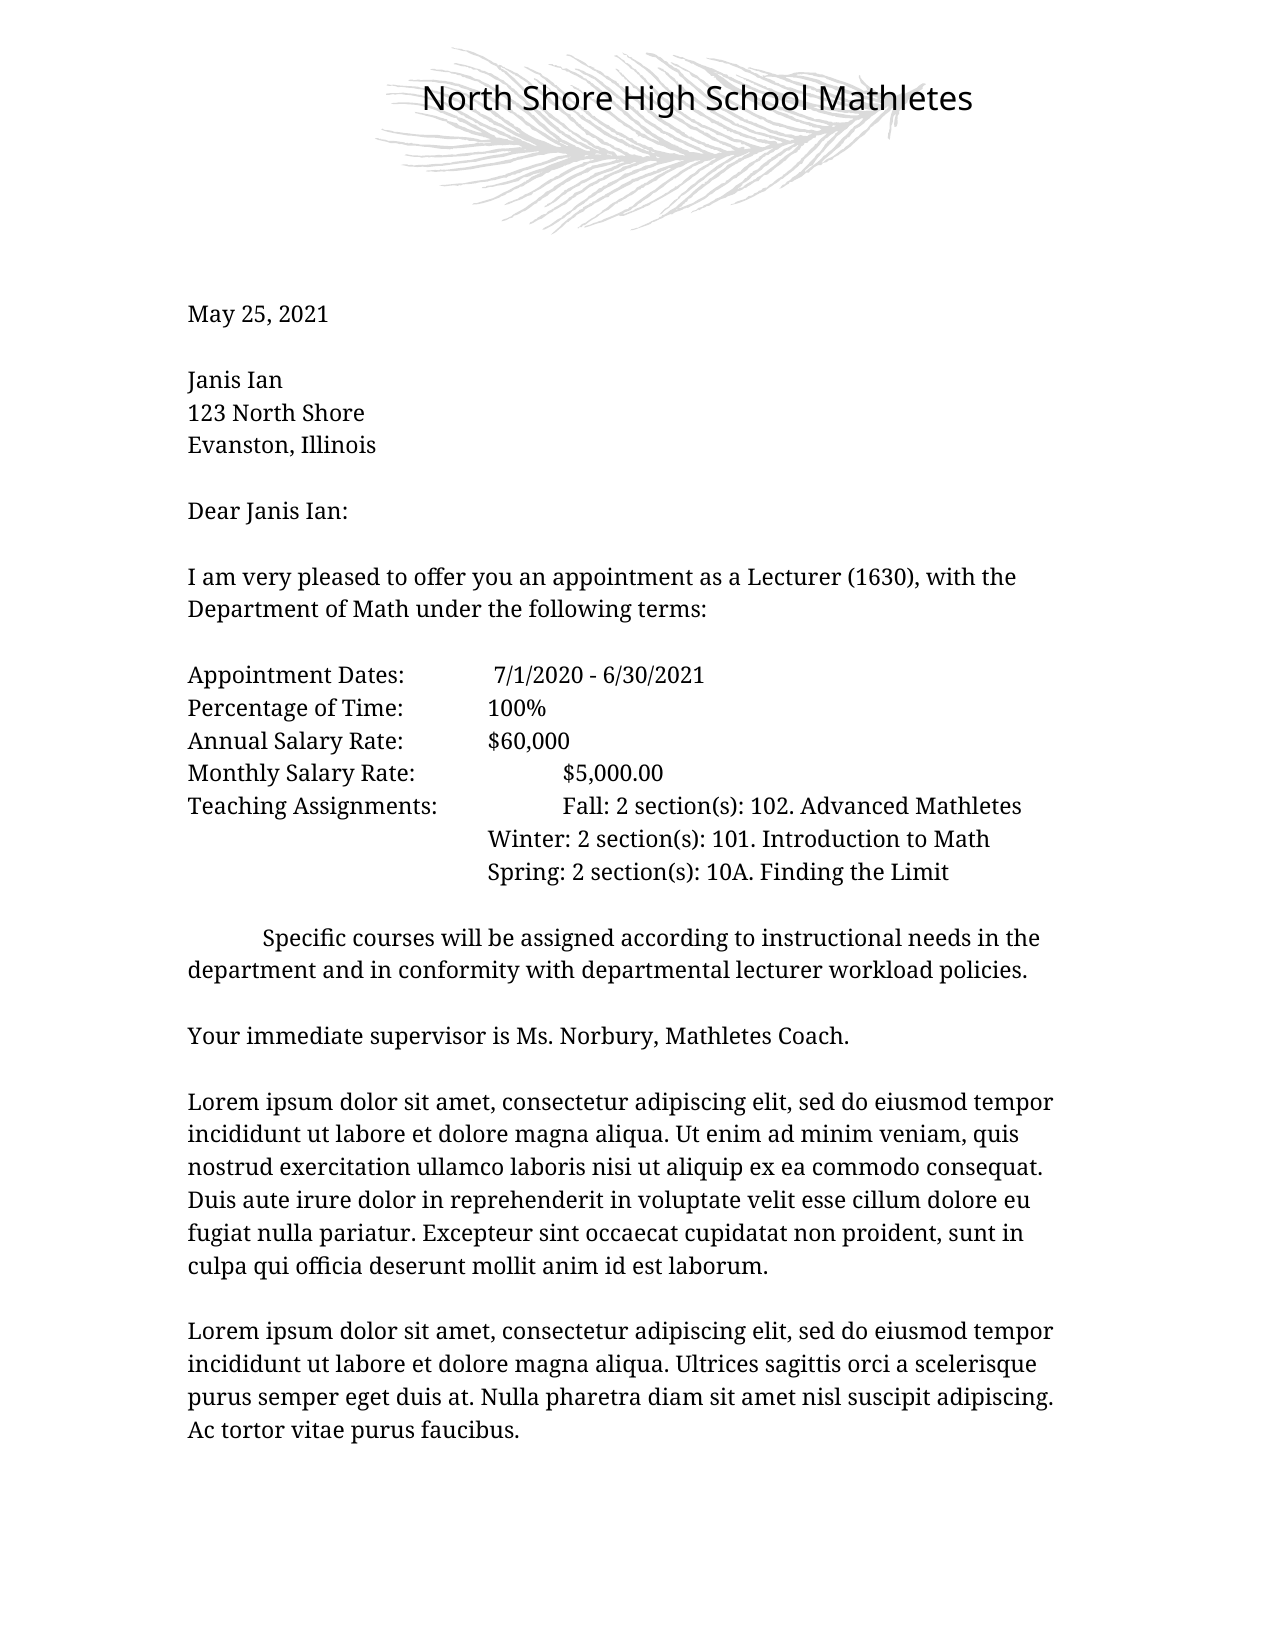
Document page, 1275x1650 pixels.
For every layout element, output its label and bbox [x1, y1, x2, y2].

text [187, 298, 1087, 1478]
